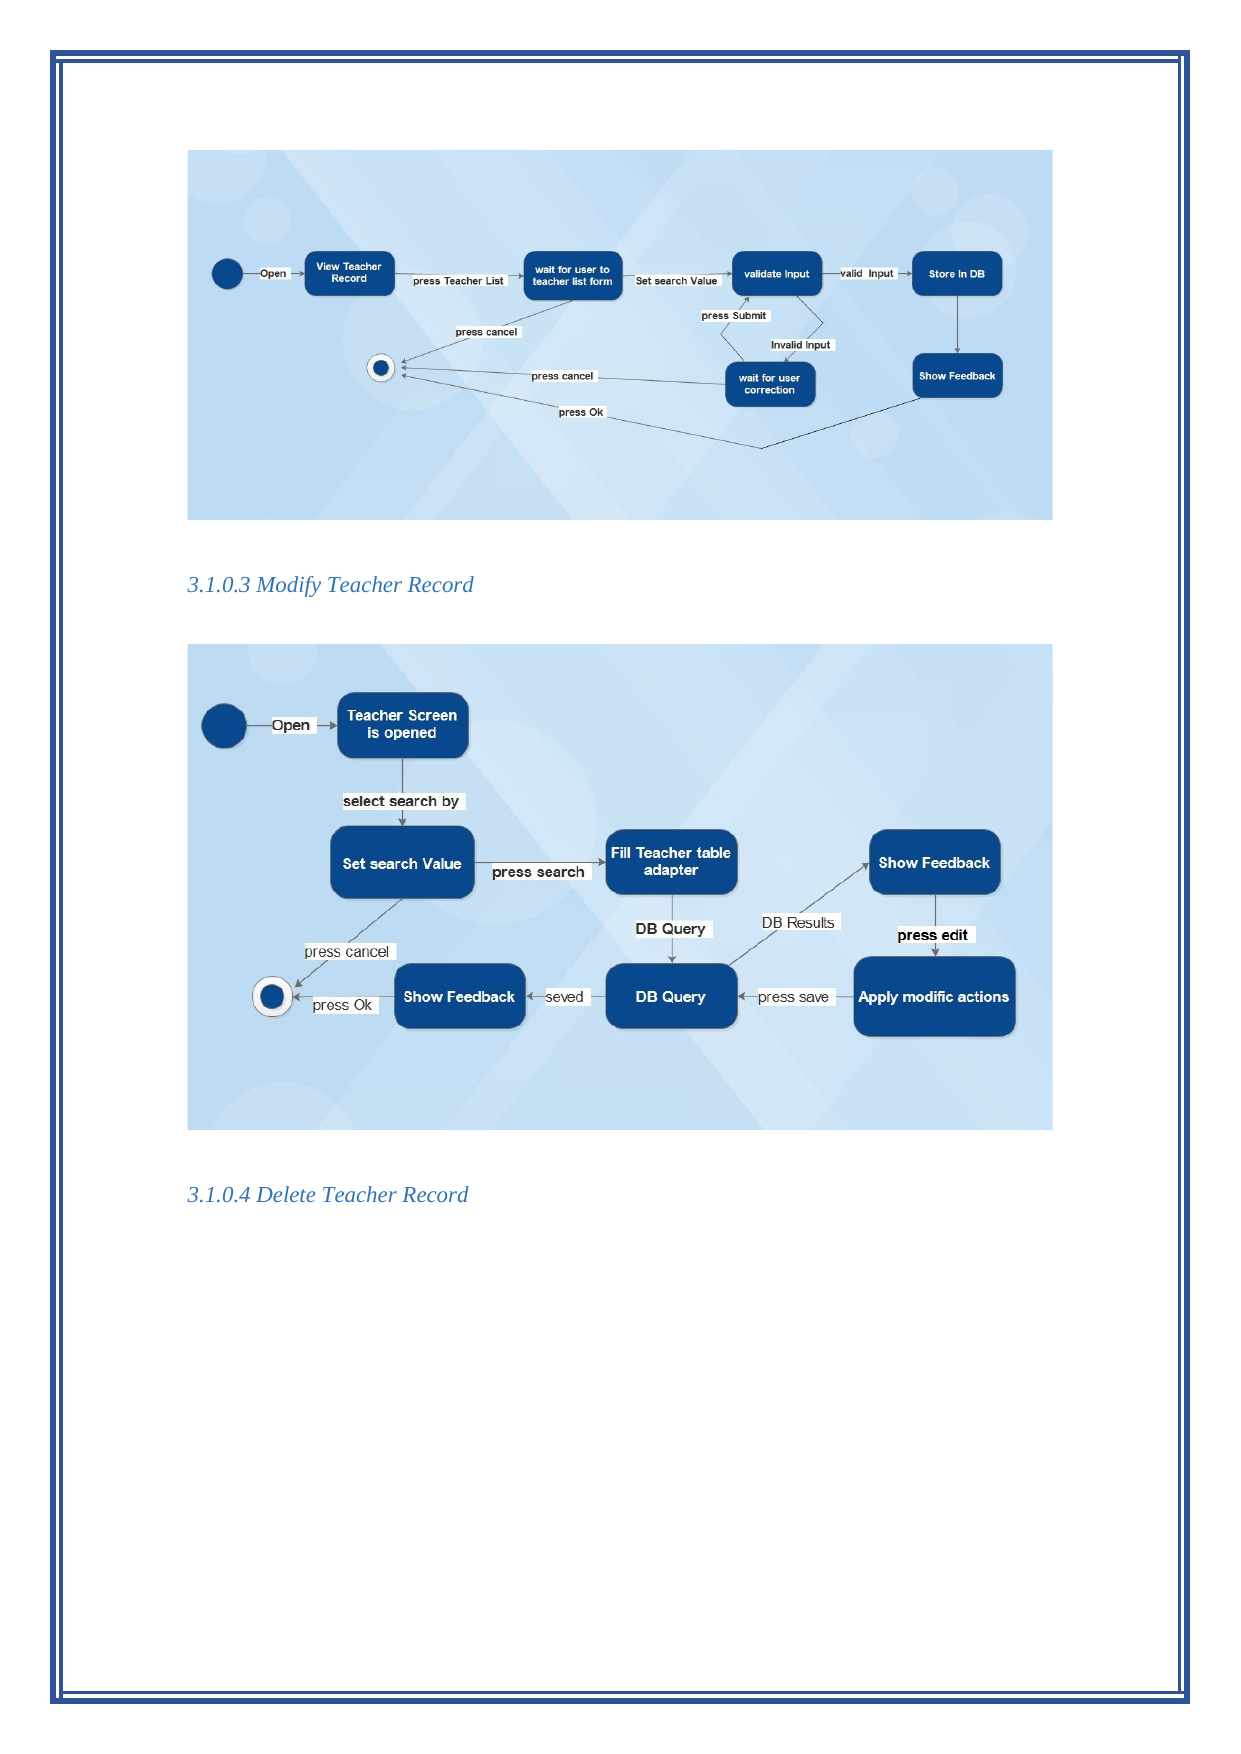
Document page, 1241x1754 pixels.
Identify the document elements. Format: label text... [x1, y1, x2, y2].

subtitle 3.1.0.4 Delete Teacher Record [187, 1181, 1053, 1208]
picture [187, 644, 1053, 1130]
picture [187, 150, 1053, 520]
subtitle 3.1.0.3 Modify Teacher Record [187, 571, 1053, 597]
